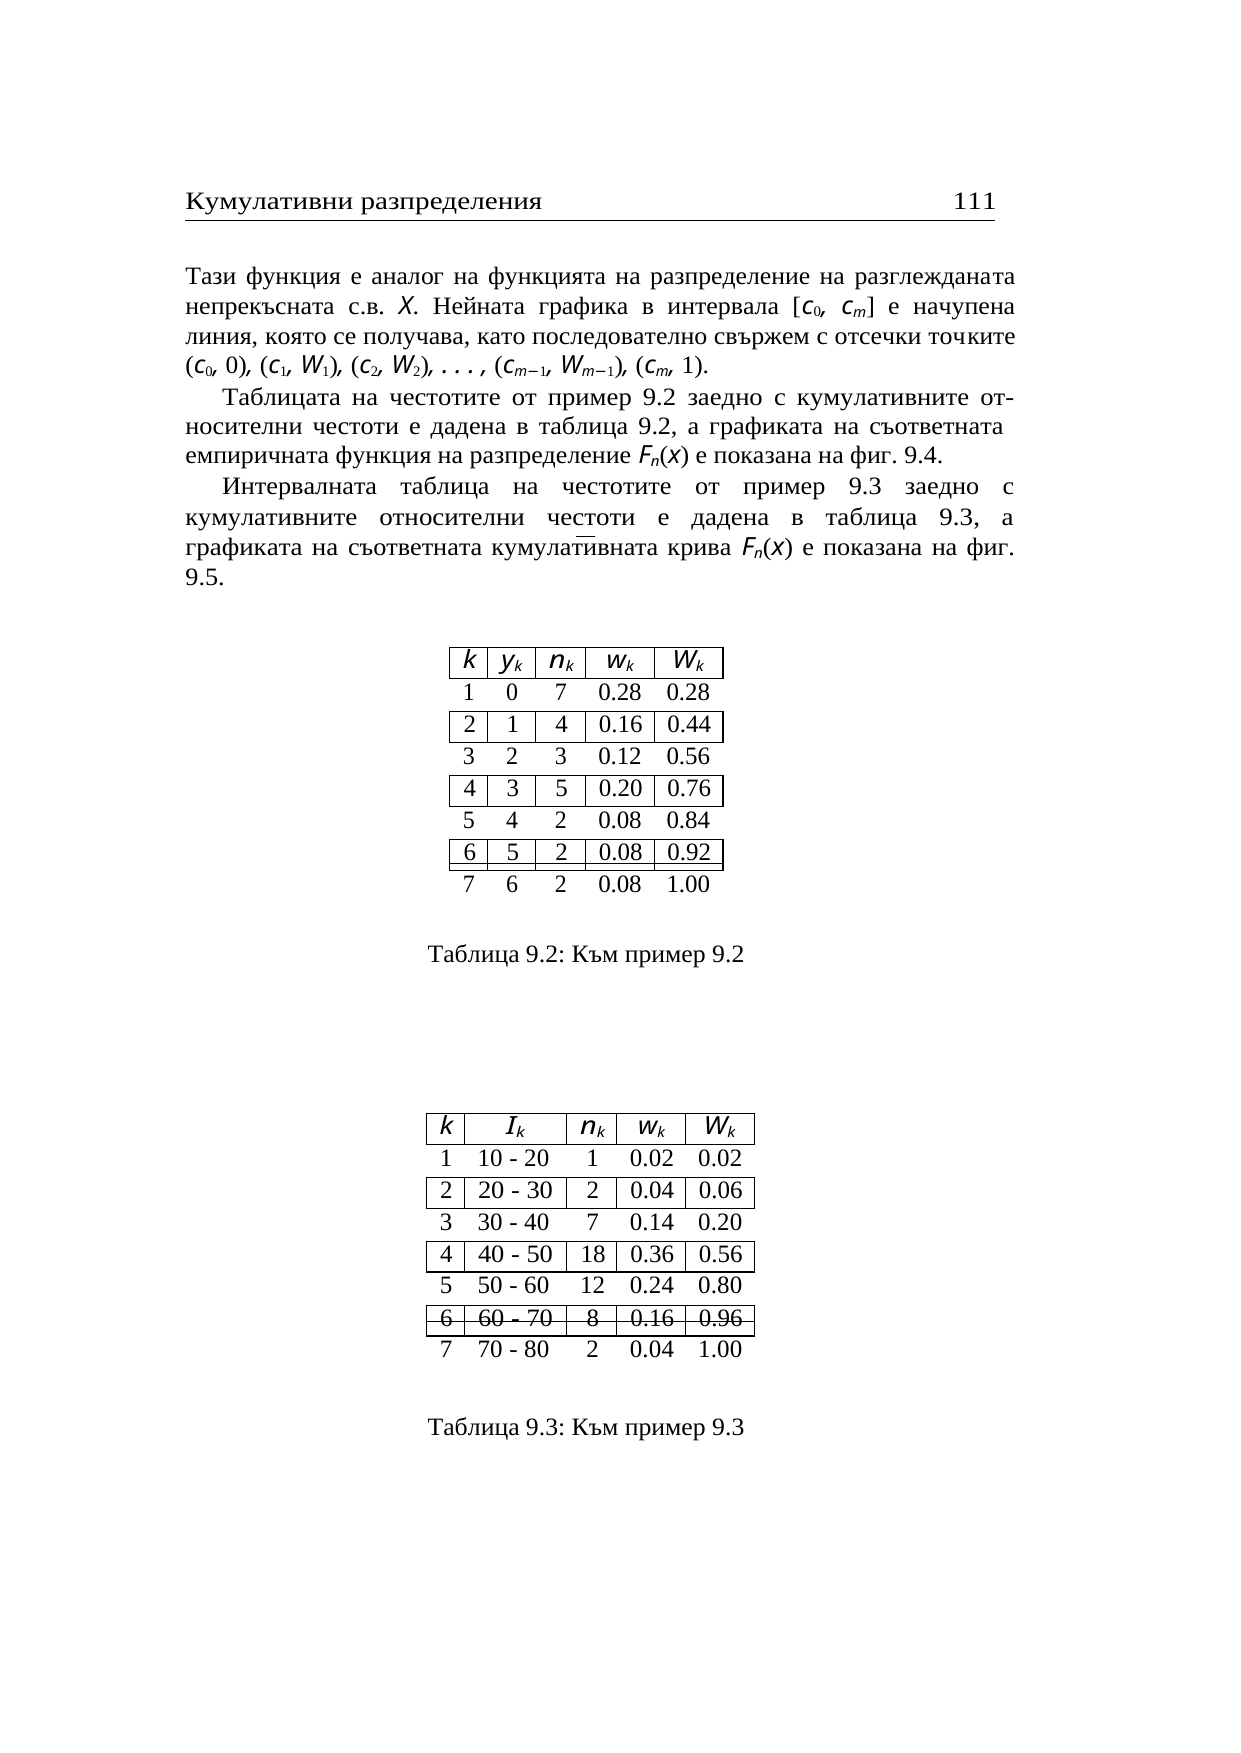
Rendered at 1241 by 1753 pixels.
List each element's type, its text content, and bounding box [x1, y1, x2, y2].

table_header 6 [427, 1306, 464, 1335]
table_header 2 [536, 840, 585, 869]
table_header 60 - 70 [465, 1306, 566, 1335]
text Тази функция е аналог на функцията на разпределение на разглежданата непрекъсната с.в. X. Нейната графика в интервала [c0, cm] е начупена линия, която се получава, като последователно свържем с отсечки точките (c0, 0), (c1, W1), (c2, W2), . . . , (cm−1, Wm−1), (cm, 1). [185, 261, 1015, 380]
table_header Wk [686, 1114, 754, 1143]
table_header nk [567, 1114, 616, 1143]
text Таблица 9.3: Към пример 9.3 [427, 1413, 1090, 1442]
table_header yk [488, 648, 535, 678]
table_header 2 [450, 712, 487, 742]
text 3 2 3 0.12 0.56 [463, 743, 1090, 769]
table_header 4 [536, 712, 585, 742]
table_header 0.20 [586, 776, 654, 806]
table_header 0.08 [586, 840, 654, 869]
table_header 0.96 [686, 1306, 754, 1335]
text 1 0 7 0.28 0.28 [463, 679, 1090, 706]
text 5 4 2 0.08 0.84 [463, 807, 1090, 833]
table_header 1 [488, 712, 535, 742]
table_header nk [536, 648, 585, 678]
table_header Ik [465, 1114, 566, 1143]
table_header 20 - 30 [465, 1178, 566, 1207]
table_header 3 [488, 776, 535, 806]
table_header k [427, 1114, 464, 1143]
table_header 5 [536, 776, 585, 806]
table_header 0.16 [586, 712, 654, 742]
table_header 5 [488, 840, 535, 869]
table_header 0.92 [655, 840, 722, 869]
text 7 70 - 80 2 0.04 1.00 [439, 1337, 1090, 1363]
table_header 6 [450, 840, 487, 869]
table_header 0.04 [617, 1178, 685, 1207]
table_header 40 - 50 [465, 1242, 566, 1271]
table_header wk [586, 648, 654, 678]
table_header 0.16 [617, 1306, 685, 1335]
text 3 30 - 40 7 0.14 0.20 [439, 1209, 1090, 1235]
text Интервалната таблица на честотите от пример 9.3 заедно с кумулативните относителни честоти е дадена в таблица 9.3, а графиката на съответната кумулативната крива Fn(x) е показана на фиг. 9.5. [185, 471, 1015, 591]
table_header 2 [427, 1178, 464, 1207]
table_header 0.76 [655, 776, 722, 806]
table_header 4 [450, 776, 487, 806]
text Таблица 9.2: Към пример 9.2 [427, 940, 1090, 968]
table_header 0.44 [655, 712, 722, 742]
table_header 2 [567, 1178, 616, 1207]
table_header wk [617, 1114, 685, 1143]
text 1 10 - 20 1 0.02 0.02 [439, 1145, 1090, 1171]
text Кумулативни разпределения 111 [185, 187, 1090, 216]
text 7 6 2 0.08 1.00 [463, 871, 1090, 897]
table_header k [450, 648, 487, 678]
text 5 50 - 60 12 0.24 0.80 [439, 1273, 1090, 1299]
table_header 8 [567, 1306, 616, 1335]
table_header 0.06 [686, 1178, 754, 1207]
text Таблицата на честотите от пример 9.2 заедно с кумулативните от- носителни честоти е дадена в таблица 9.2, а графиката на съответната емпиричната функция на разпределение Fn(x) е показана на фиг. 9.4. [185, 382, 1015, 469]
table_header 4 [427, 1242, 464, 1271]
table_header 0.36 [617, 1242, 685, 1271]
table_header 18 [567, 1242, 616, 1271]
table_header Wk [655, 648, 722, 678]
table_header 0.56 [686, 1242, 754, 1271]
